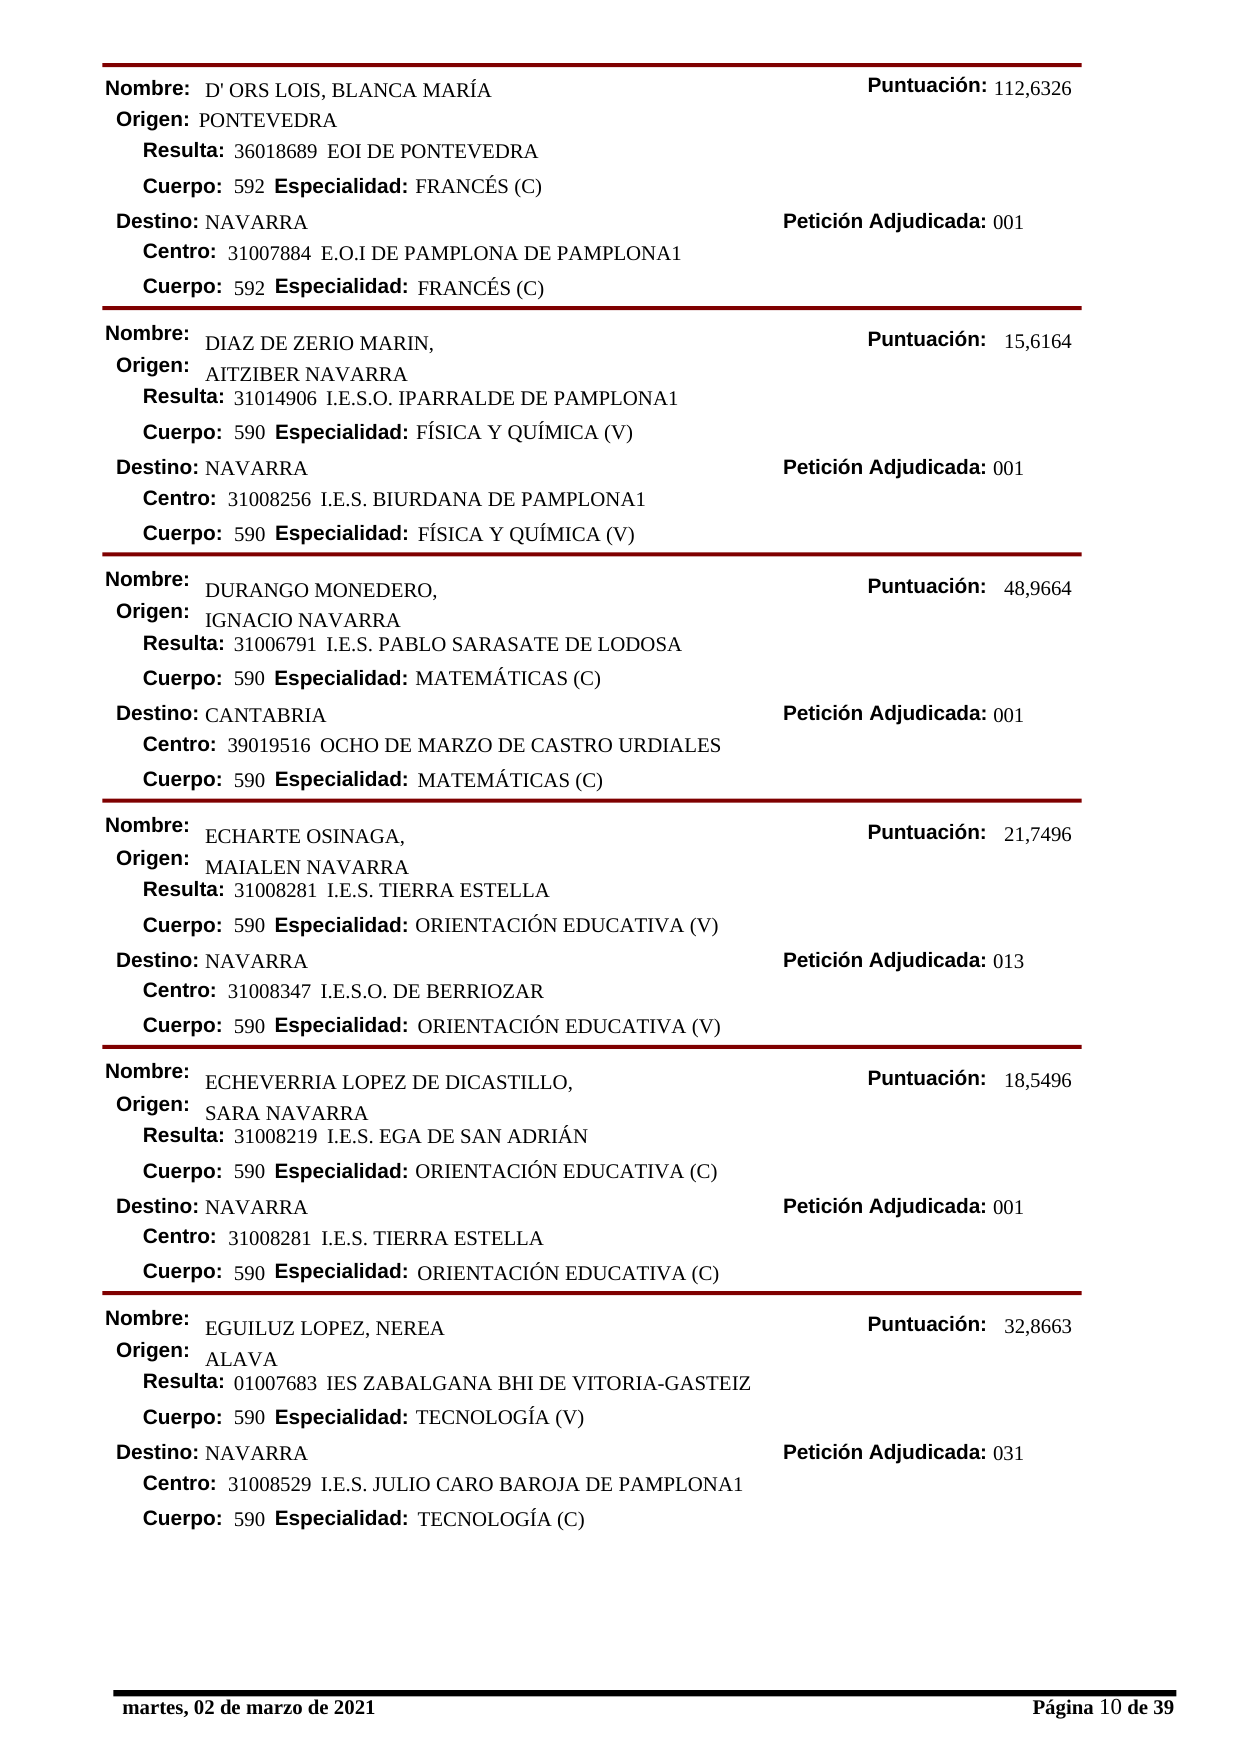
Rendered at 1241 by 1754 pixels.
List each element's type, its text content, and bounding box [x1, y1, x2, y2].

text Cuerpo: 590 Especialidad: TECNOLOGÍA (C) [143, 1506, 1126, 1531]
subtitle Nombre: Origen: [105, 813, 192, 869]
text Resulta: 31008281 I.E.S. TIERRA ESTELLA [143, 879, 1126, 902]
text Cuerpo: 592 Especialidad: FRANCÉS (C) [143, 274, 1126, 299]
text Resulta: 31014906 I.E.S.O. IPARRALDE DE PAMPLONA1 [143, 386, 1126, 410]
text Cuerpo: 590 Especialidad: MATEMÁTICAS (C) [143, 767, 1126, 792]
text Cuerpo: 590 Especialidad: ORIENTACIÓN EDUCATIVA (V) [143, 1013, 1126, 1038]
subtitle Nombre: Origen: [105, 567, 192, 623]
text 15,6164 [1004, 329, 1126, 353]
text DURANGO MONEDERO, IGNACIO NAVARRA [205, 578, 530, 632]
text Destino: NAVARRA Petición Adjudicada: 001 [116, 455, 1126, 480]
text Resulta: 01007683 IES ZABALGANA BHI DE VITORIA-GASTEIZ [143, 1371, 1126, 1395]
text ECHEVERRIA LOPEZ DE DICASTILLO, SARA NAVARRA [205, 1070, 632, 1125]
text EGUILUZ LOPEZ, NEREA ALAVA [205, 1316, 445, 1371]
text Destino: CANTABRIA Petición Adjudicada: 001 [116, 701, 1126, 727]
subtitle Nombre: Origen: [105, 1059, 192, 1116]
text Destino: NAVARRA Petición Adjudicada: 031 [116, 1440, 1126, 1465]
subtitle Puntuación: [867, 1066, 988, 1090]
text Cuerpo: 590 Especialidad: FÍSICA Y QUÍMICA (V) [143, 420, 1126, 444]
subtitle Nombre: Origen: [105, 1306, 192, 1362]
text Destino: NAVARRA Petición Adjudicada: 001 [116, 209, 1126, 234]
text Cuerpo: 590 Especialidad: ORIENTACIÓN EDUCATIVA (V) [143, 912, 1126, 937]
text ECHARTE OSINAGA, MAIALEN NAVARRA [205, 824, 506, 879]
text Cuerpo: 592 Especialidad: FRANCÉS (C) [143, 174, 1126, 198]
text Destino: NAVARRA Petición Adjudicada: 013 [116, 947, 1126, 973]
text Centro: 31008281 I.E.S. TIERRA ESTELLA [143, 1224, 1126, 1249]
text Destino: NAVARRA Petición Adjudicada: 001 [116, 1194, 1126, 1219]
text Cuerpo: 590 Especialidad: ORIENTACIÓN EDUCATIVA (C) [143, 1159, 1126, 1183]
subtitle Puntuación: [867, 327, 988, 351]
text Origen: PONTEVEDRA [116, 107, 1126, 132]
subtitle Puntuación: [867, 820, 988, 844]
text Centro: 31008256 I.E.S. BIURDANA DE PAMPLONA1 [143, 486, 1126, 511]
text Cuerpo: 590 Especialidad: MATEMÁTICAS (C) [143, 666, 1126, 690]
text Cuerpo: 590 Especialidad: FÍSICA Y QUÍMICA (V) [143, 521, 1126, 546]
text Centro: 31008529 I.E.S. JULIO CARO BAROJA DE PAMPLONA1 [143, 1471, 1126, 1496]
subtitle Puntuación: [867, 1312, 988, 1336]
text 21,7496 [1004, 822, 1126, 846]
text Centro: 31007884 E.O.I DE PAMPLONA DE PAMPLONA1 [143, 239, 1126, 264]
text Cuerpo: 590 Especialidad: TECNOLOGÍA (V) [143, 1405, 1126, 1429]
subtitle Puntuación: [867, 573, 988, 597]
text Cuerpo: 590 Especialidad: ORIENTACIÓN EDUCATIVA (C) [143, 1259, 1126, 1284]
text Resulta: 36018689 EOI DE PONTEVEDRA [143, 138, 1126, 163]
text Resulta: 31006791 I.E.S. PABLO SARASATE DE LODOSA [143, 632, 1126, 656]
text 32,8663 [1004, 1314, 1126, 1338]
text 18,5496 [1004, 1068, 1126, 1092]
text Centro: 39019516 OCHO DE MARZO DE CASTRO URDIALES [143, 732, 1126, 757]
text 48,9664 [1004, 576, 1126, 600]
text Centro: 31008347 I.E.S.O. DE BERRIOZAR [143, 978, 1126, 1003]
text Resulta: 31008219 I.E.S. EGA DE SAN ADRIÁN [143, 1125, 1126, 1148]
subtitle Nombre: Origen: [105, 321, 192, 377]
text DIAZ DE ZERIO MARIN, AITZIBER NAVARRA [205, 331, 534, 386]
